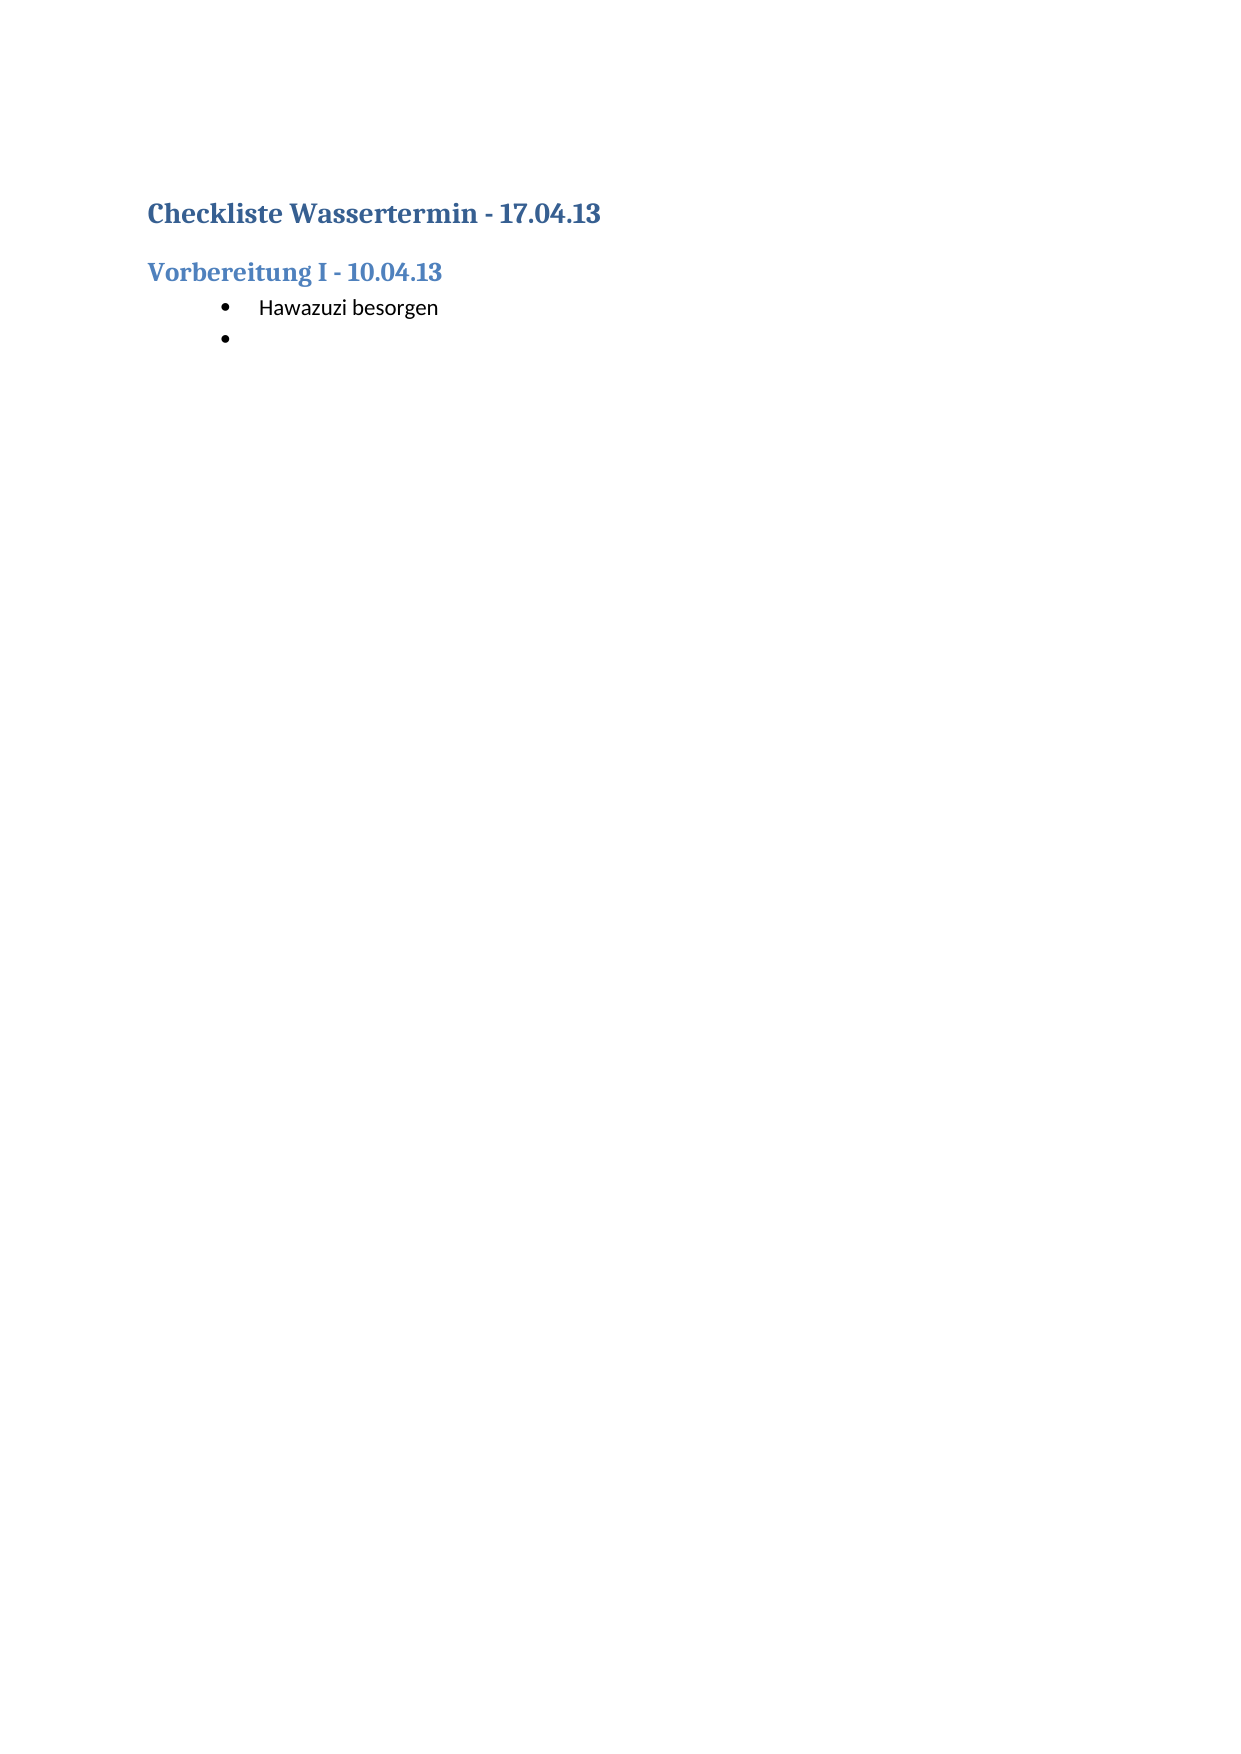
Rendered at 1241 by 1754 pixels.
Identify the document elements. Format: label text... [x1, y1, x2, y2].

subtitle Vorbereitung I - 10.04.13 [148, 257, 1093, 288]
subtitle Checkliste Wassertermin - 17.04.13 [148, 198, 1093, 231]
list Hawazuzi besorgen [221, 293, 1093, 321]
